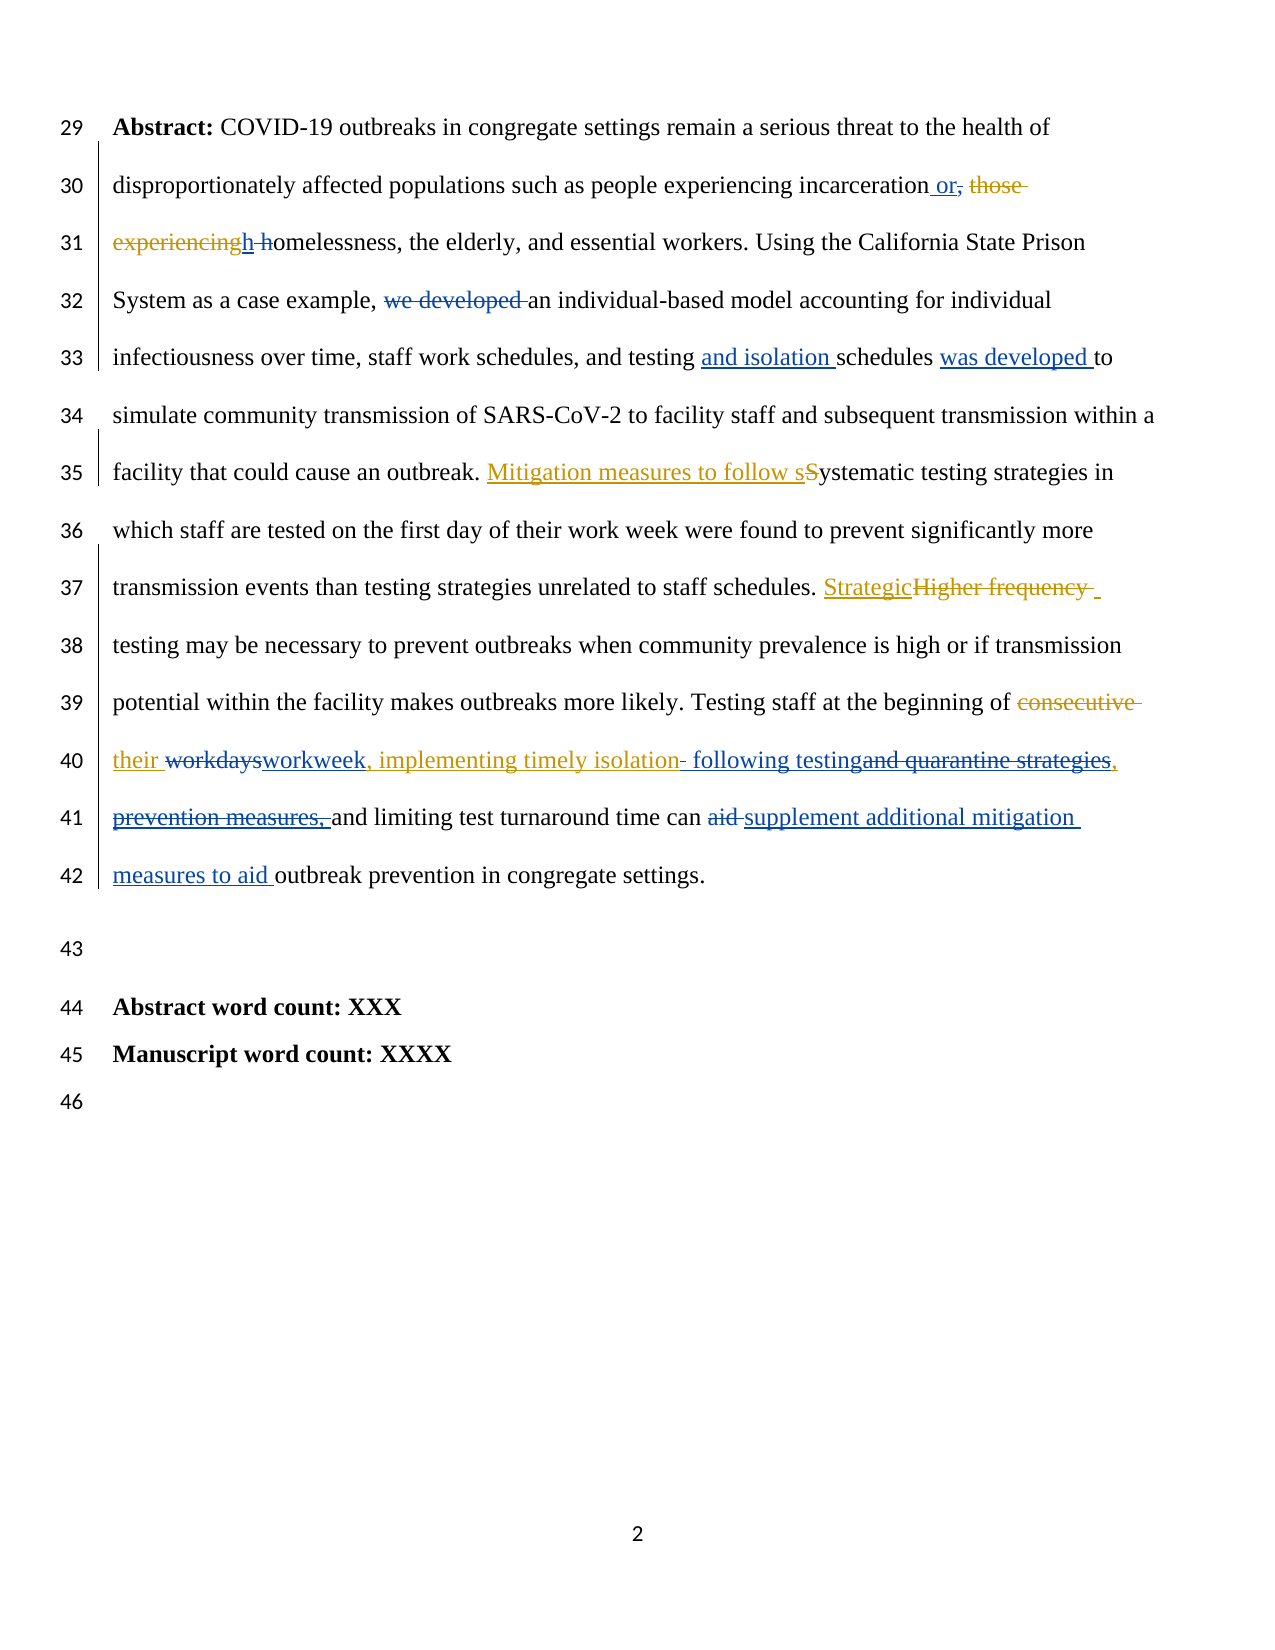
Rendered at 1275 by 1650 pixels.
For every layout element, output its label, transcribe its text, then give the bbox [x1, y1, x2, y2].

text Abstract word count: XXX [112, 992, 1162, 1020]
text Manuscript word count: XXXX [112, 1039, 1162, 1068]
text Abstract: COVID-19 outbreaks in congregate settings remain a serious threat to the health of disproportionately affected populations such as people experiencing incarceration omelessness, the elderly, and essential workers. Using the California State Prison System as a case example, an individual-based model accounting for individual infectiousness over time, staff work schedules, and testing schedules to simulate community transmission of SARS-CoV-2 to facility staff and subsequent transmission within a facility that could cause an outbreak. ystematic testing strategies in which staff are tested on the first day of their work week were found to prevent significantly more transmission events than testing strategies unrelated to staff schedules. testing may be necessary to prevent outbreaks when community prevalence is high or if transmission potential within the facility makes outbreaks more likely. Testing staff at the beginning of and limiting test turnaround time can outbreak prevention in congregate settings. [112, 112, 1162, 889]
